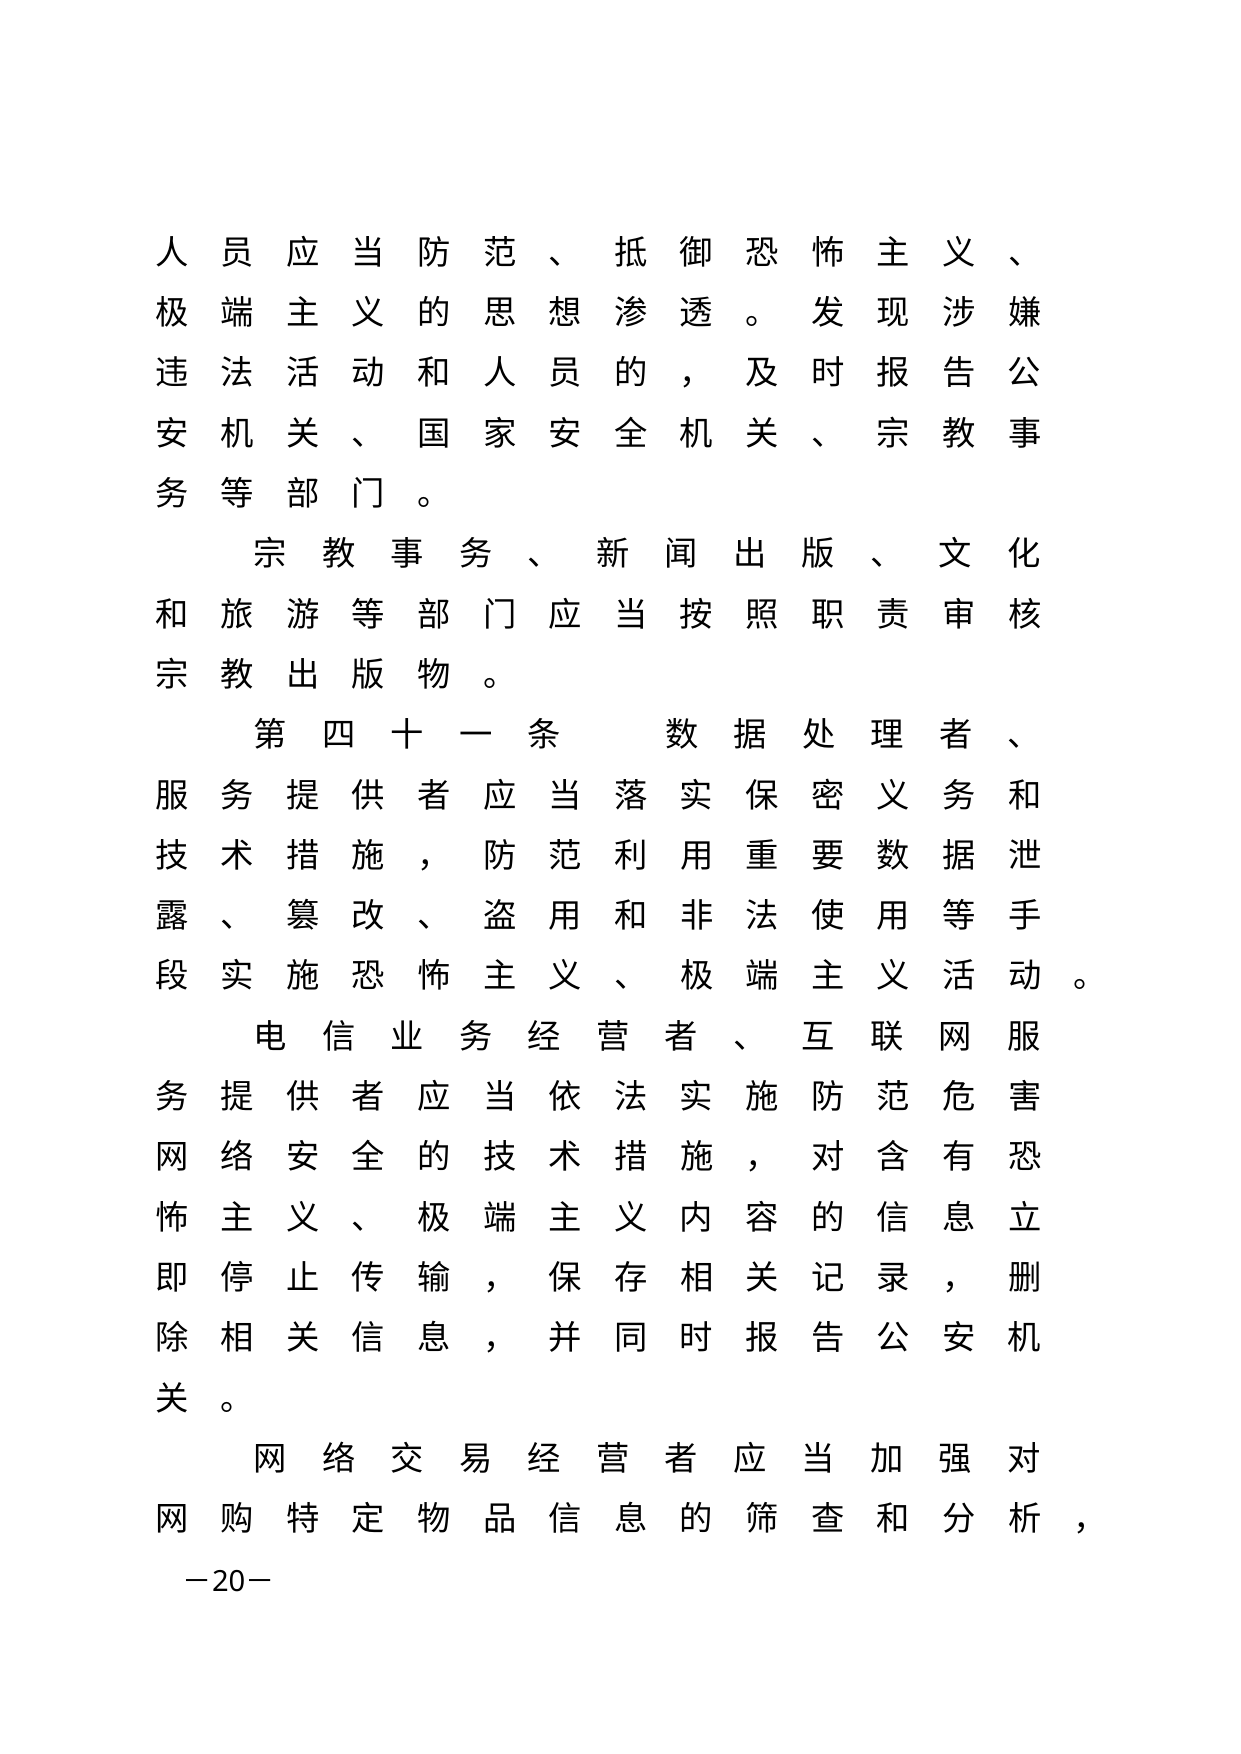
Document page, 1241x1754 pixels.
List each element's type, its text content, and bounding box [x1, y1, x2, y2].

text 电信业务经营者、互联网服务提供者应当依法实施防范危害网络安全的技术措施，对含有恐怖主义、极端主义内容的信息立即停止传输，保存相关记录，删除相关信息，并同时报告公安机关。 [155, 1003, 1073, 1426]
text 第四十一条 数据处理者、服务提供者应当落实保密义务和技术措施，防范利用重要数据泄露、篡改、盗用和非法使用等手段实施恐怖主义、极端主义活动。 [155, 702, 1073, 1003]
text 宗教事务、新闻出版、文化和旅游等部门应当按照职责审核宗教出版物。 [155, 521, 1073, 702]
text 第四十条 宗教团体、宗教院校、宗教活动场所及宗教教职人员应当防范、抵御恐怖主义、极端主义的思想渗透。发现涉嫌违法活动和人员的，及时报告公安机关、国家安全机关、宗教事务等部门。 [155, 219, 1073, 521]
text 网络交易经营者应当加强对网购特定物品信息的筛查和分析，发现禁止交易、限制交易的物品以及可能用于制作武器、弹药、生物危险品和易燃易爆、剧毒、放射性等危险物品信息的，及时报告公安机关。 [155, 1426, 1073, 1546]
